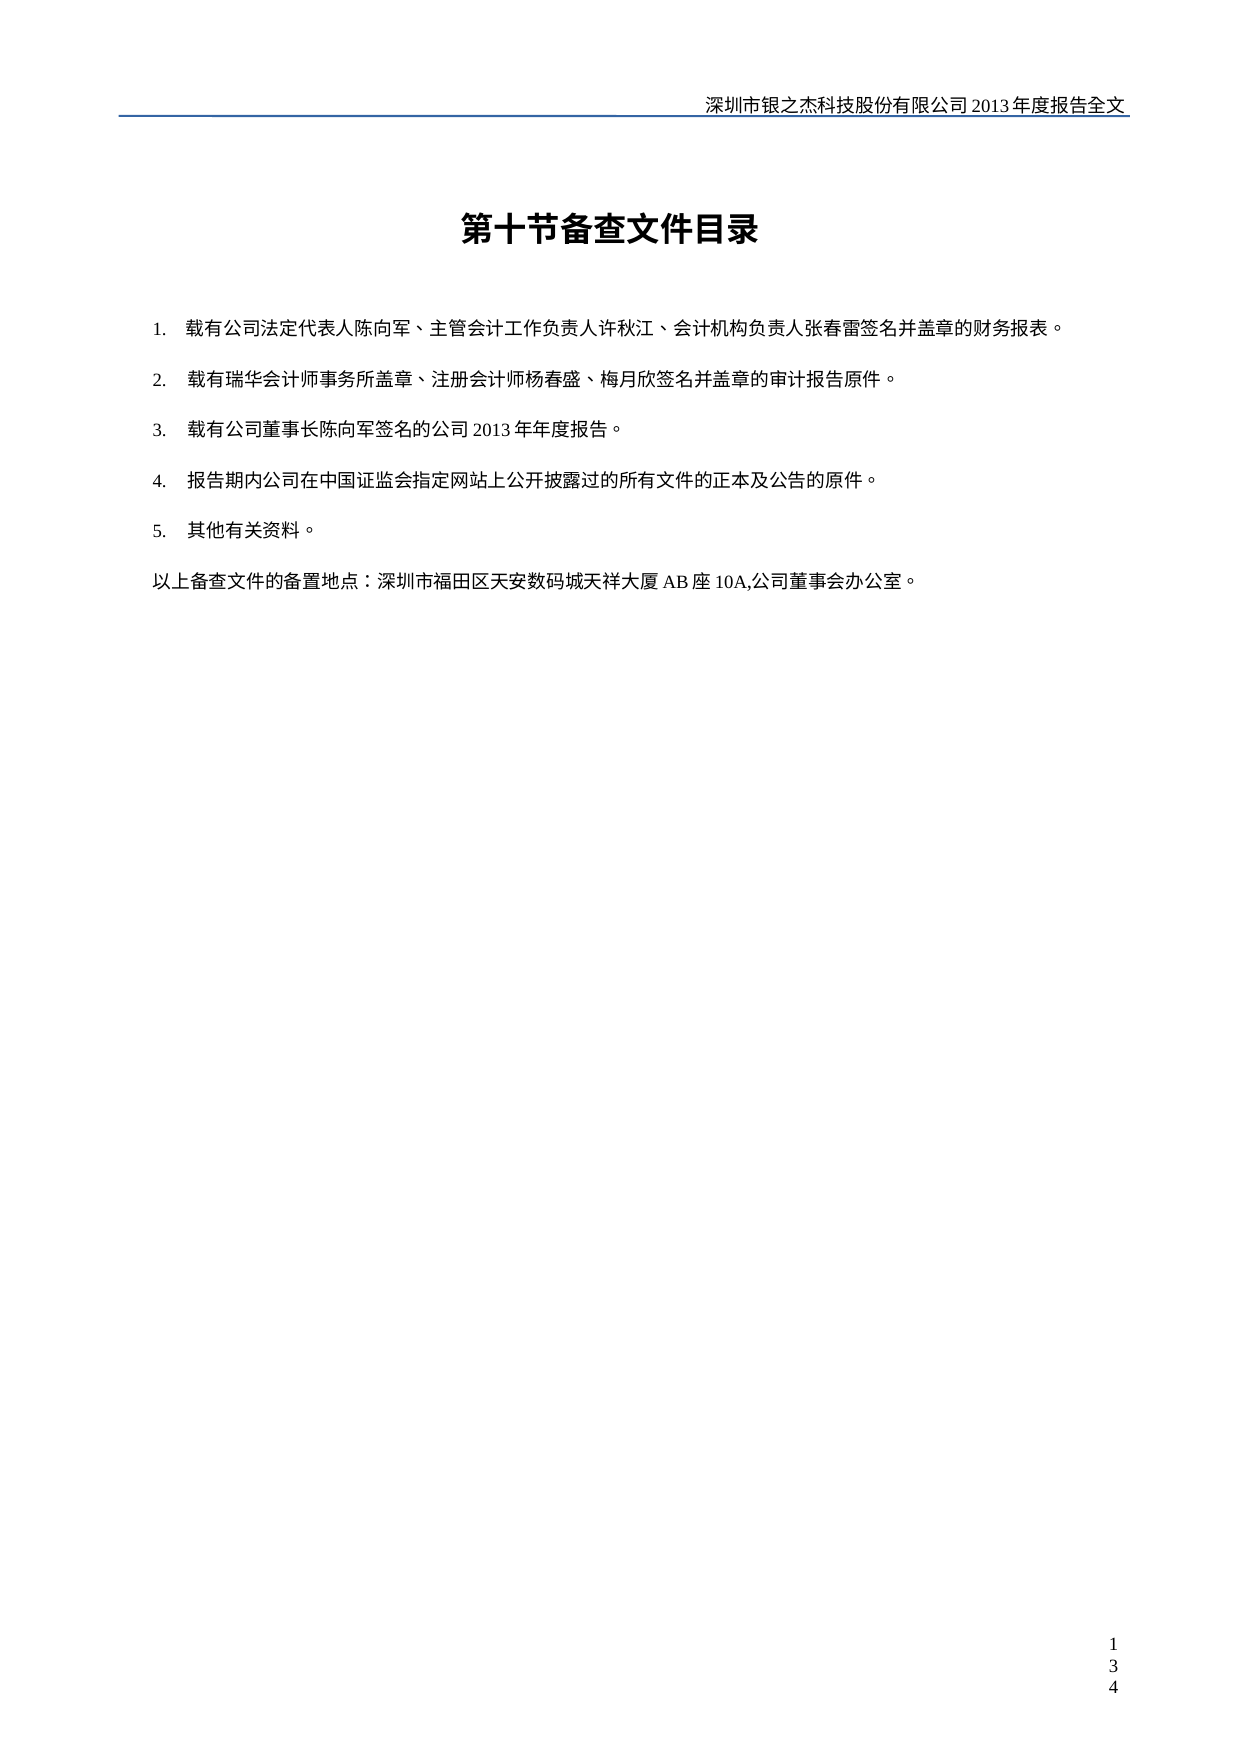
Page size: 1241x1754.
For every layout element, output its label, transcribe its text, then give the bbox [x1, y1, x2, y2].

list 报告期内公司在中国证监会指定网站上公开披露过的所有文件的正本及公告的原件。 [152, 467, 1067, 493]
text 以上备查文件的备置地点：深圳市福田区天安数码城天祥大厦AB座10A,公司董事会办公室。 [152, 568, 1067, 594]
text 第十节备查文件目录 [152, 206, 1067, 251]
list 载有公司董事长陈向军签名的公司2013年年度报告。 [152, 417, 1067, 442]
list 载有公司法定代表人陈向军、主管会计工作负责人许秋江、会计机构负责人张春雷签名并盖章的财务报表。 [152, 316, 1067, 341]
list 其他有关资料。 [152, 518, 1067, 543]
list 载有瑞华会计师事务所盖章、注册会计师杨春盛、梅月欣签名并盖章的审计报告原件。 [152, 366, 1067, 392]
